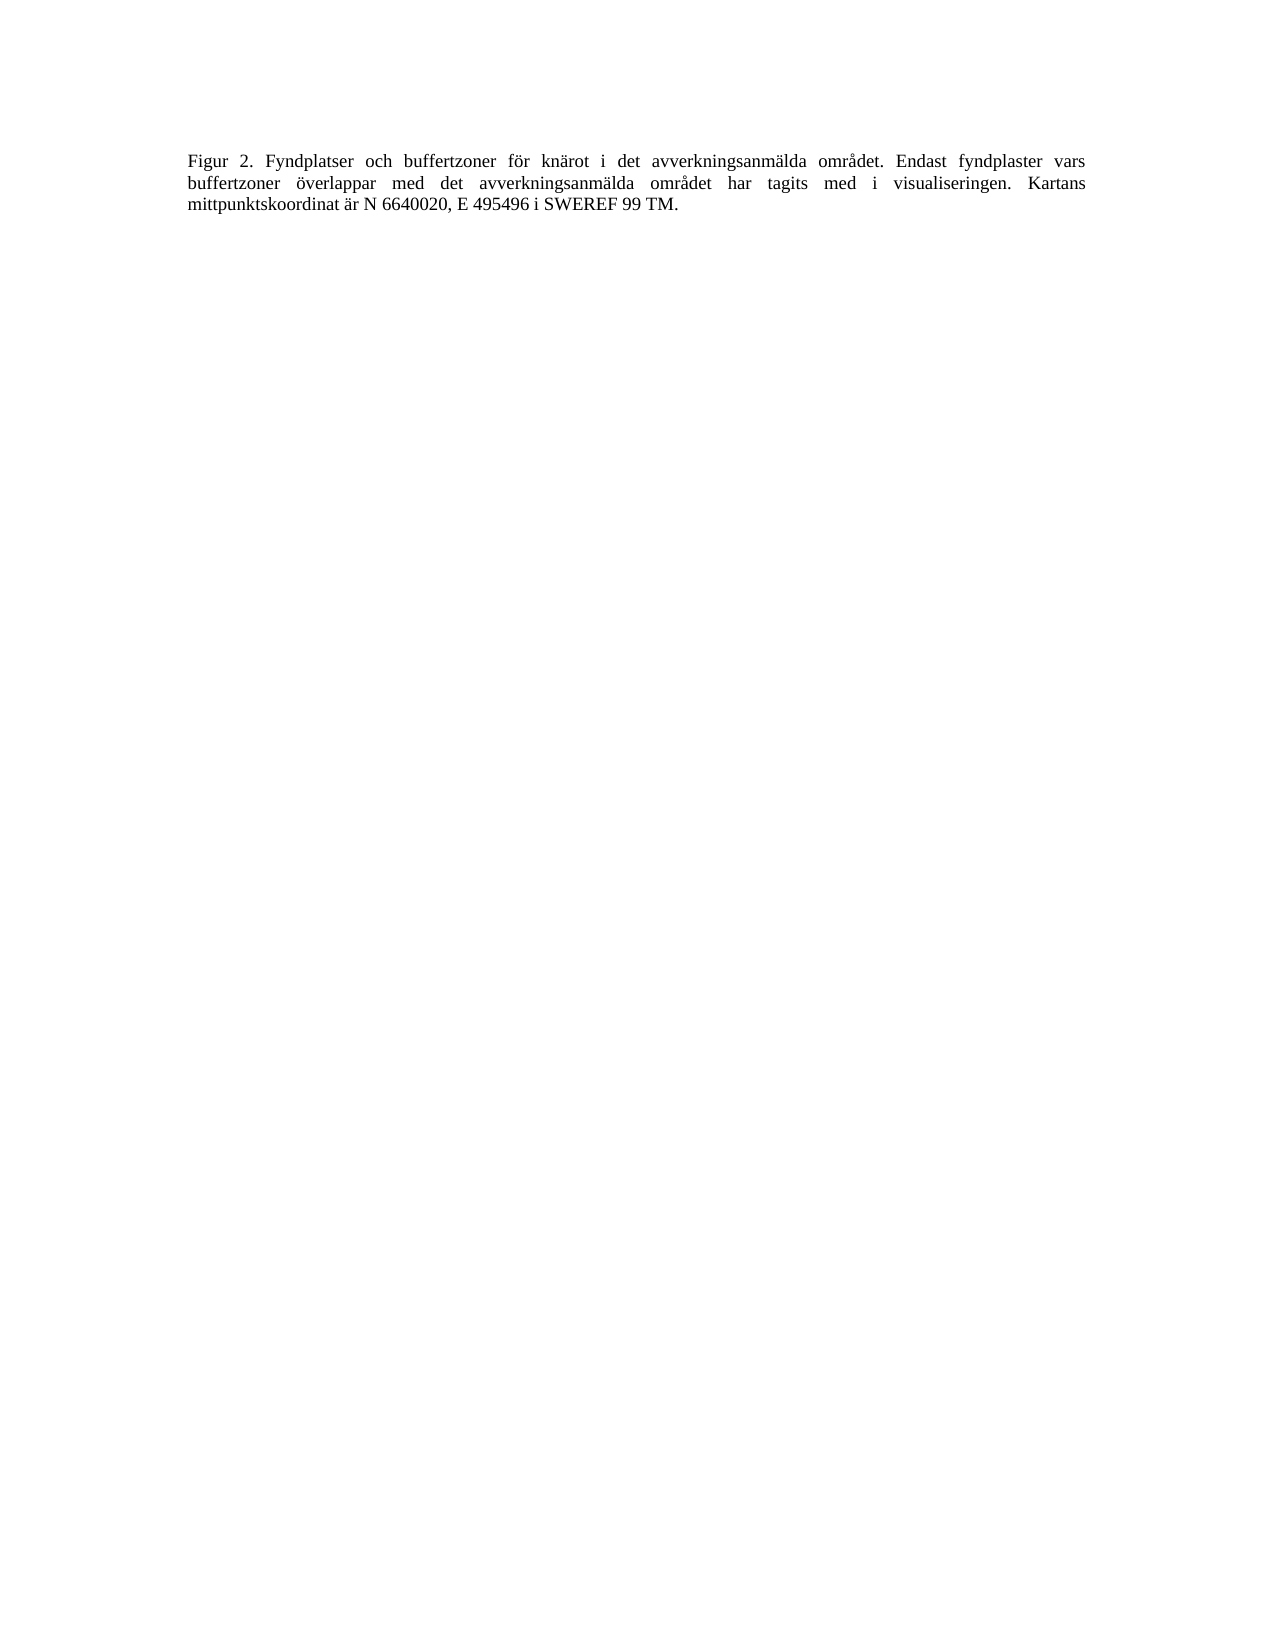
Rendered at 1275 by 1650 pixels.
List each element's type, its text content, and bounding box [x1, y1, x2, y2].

text Figur 2. Fyndplatser och buffertzoner för knärot i det avverkningsanmälda området. Endast fyndplaster vars buffertzoner överlappar med det avverkningsanmälda området har tagits med i visualiseringen. Kartans mittpunktskoordinat är N 6640020, E 495496 i SWEREF 99 TM. [187, 150, 1087, 215]
